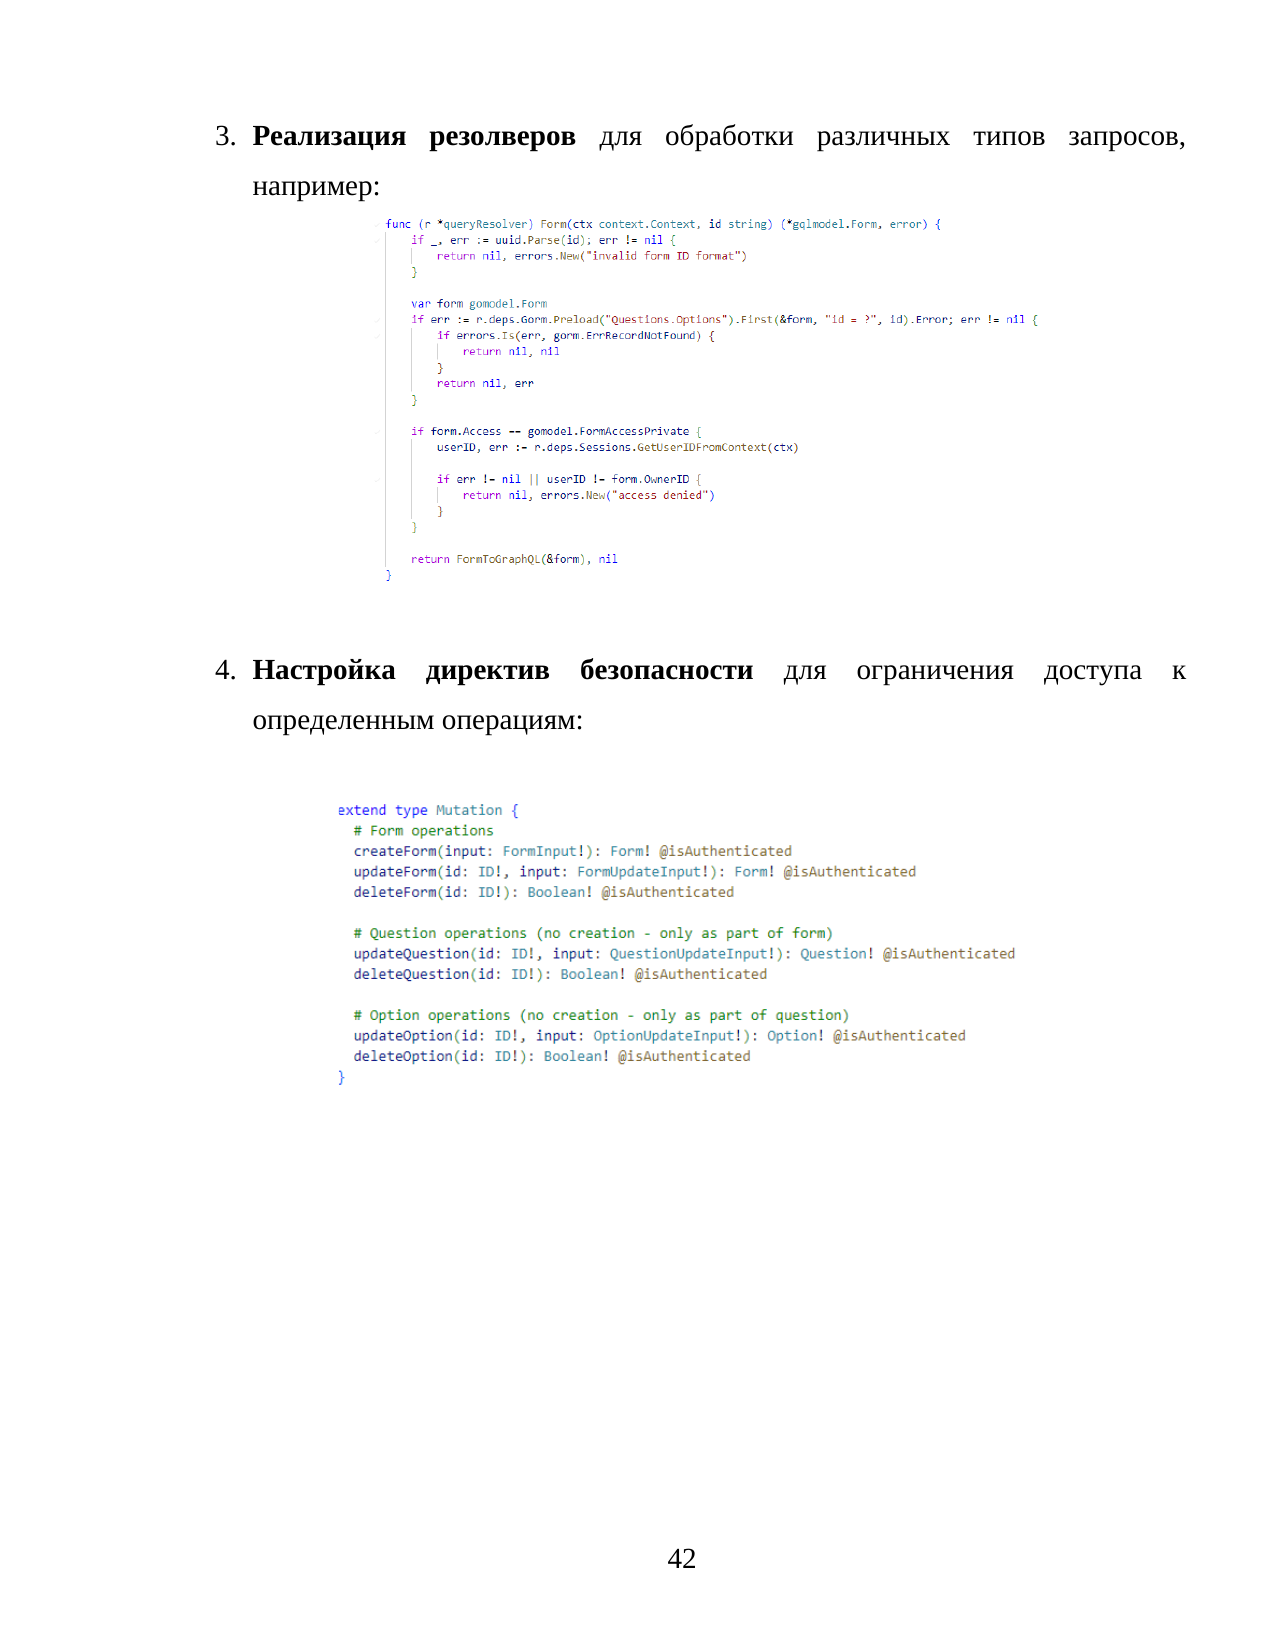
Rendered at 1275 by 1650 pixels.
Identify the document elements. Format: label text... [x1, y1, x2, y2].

picture [338, 803, 1025, 1088]
list Реализация резолверов для обработки различных типов запросов, например: [215, 118, 1186, 202]
list Настройка директив безопасности для ограничения доступа к определенным операциям: [215, 652, 1186, 736]
picture [374, 218, 1065, 585]
